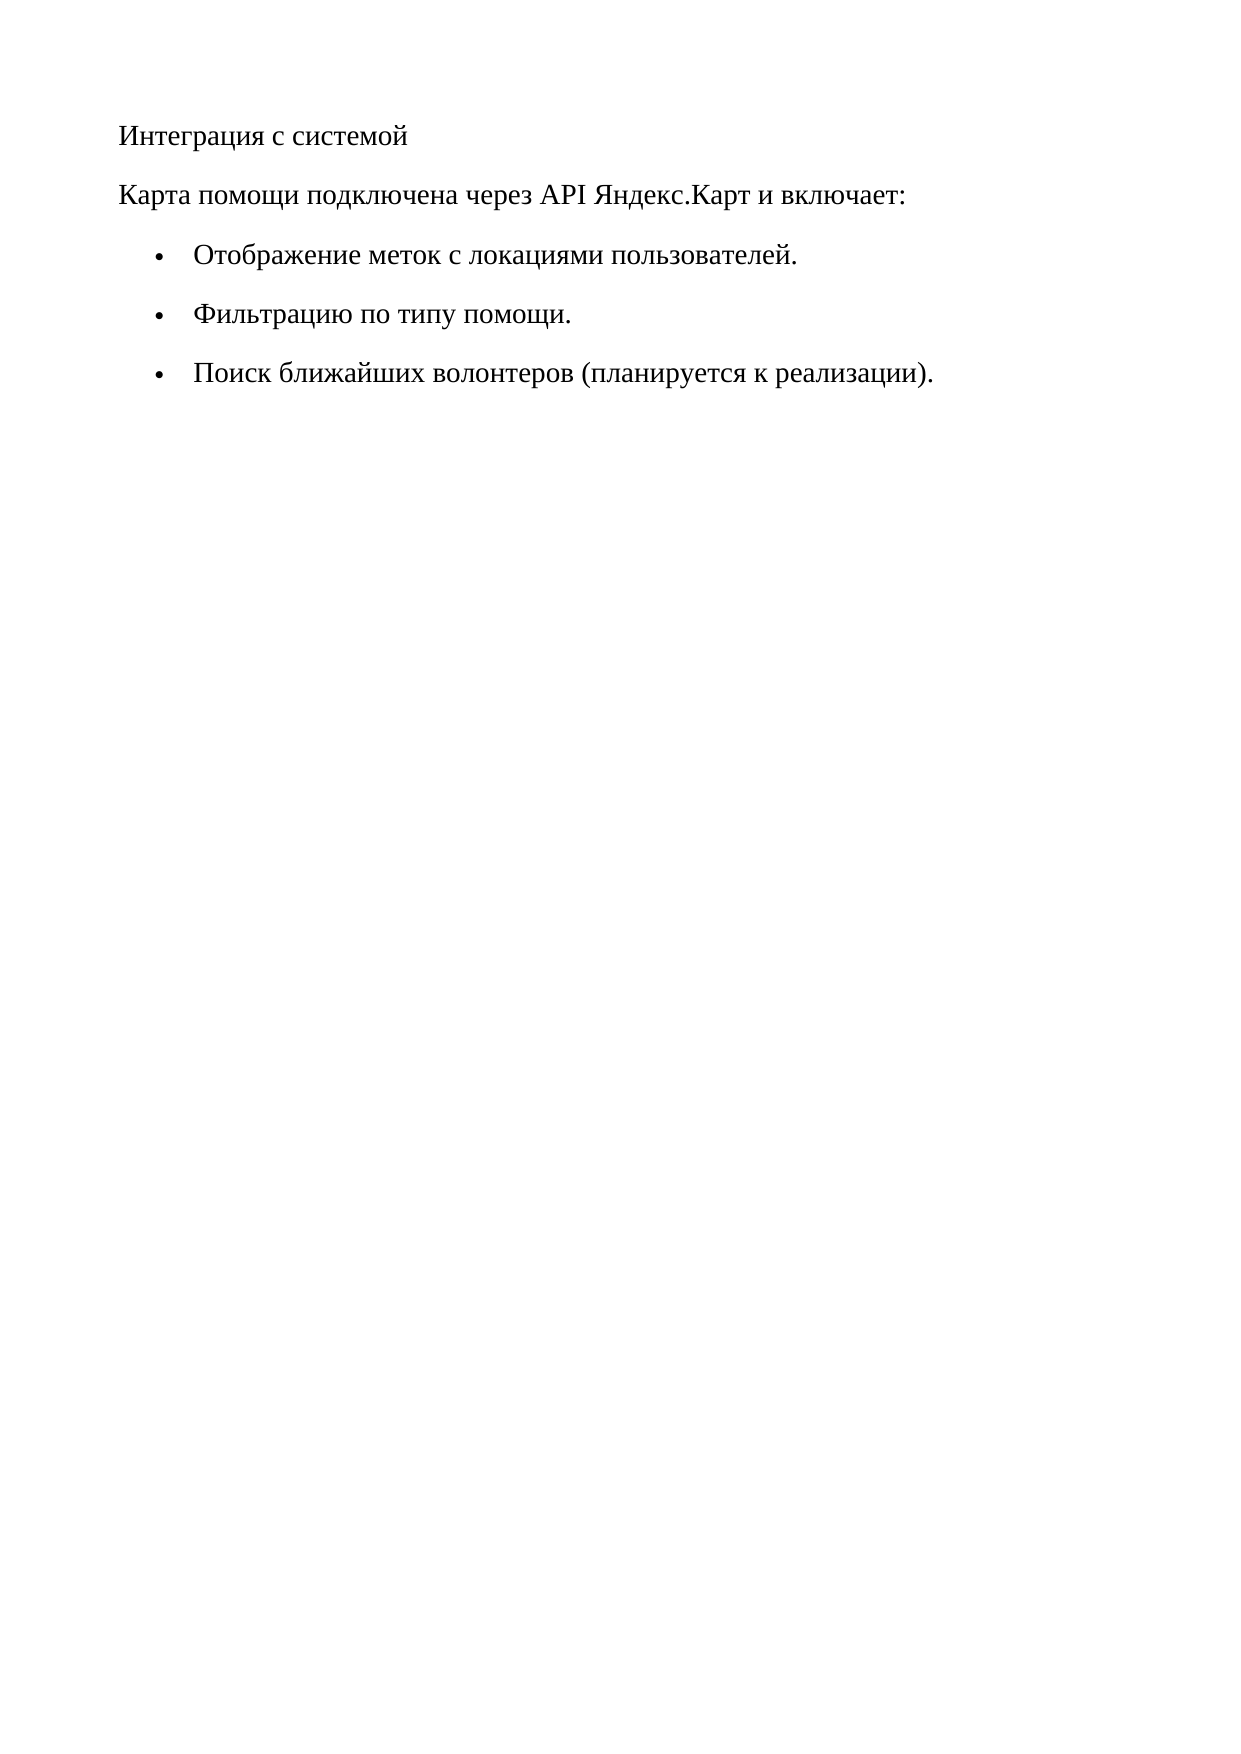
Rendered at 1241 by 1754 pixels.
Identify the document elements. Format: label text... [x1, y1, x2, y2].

text Интеграция с системой [118, 118, 1152, 152]
list Отображение меток с локациями пользователей. [156, 237, 1152, 270]
text Карта помощи подключена через API Яндекс.Карт и включает: [118, 177, 1152, 211]
list Поиск ближайших волонтеров (планируется к реализации). [156, 356, 1152, 389]
list Фильтрацию по типу помощи. [156, 296, 1152, 330]
